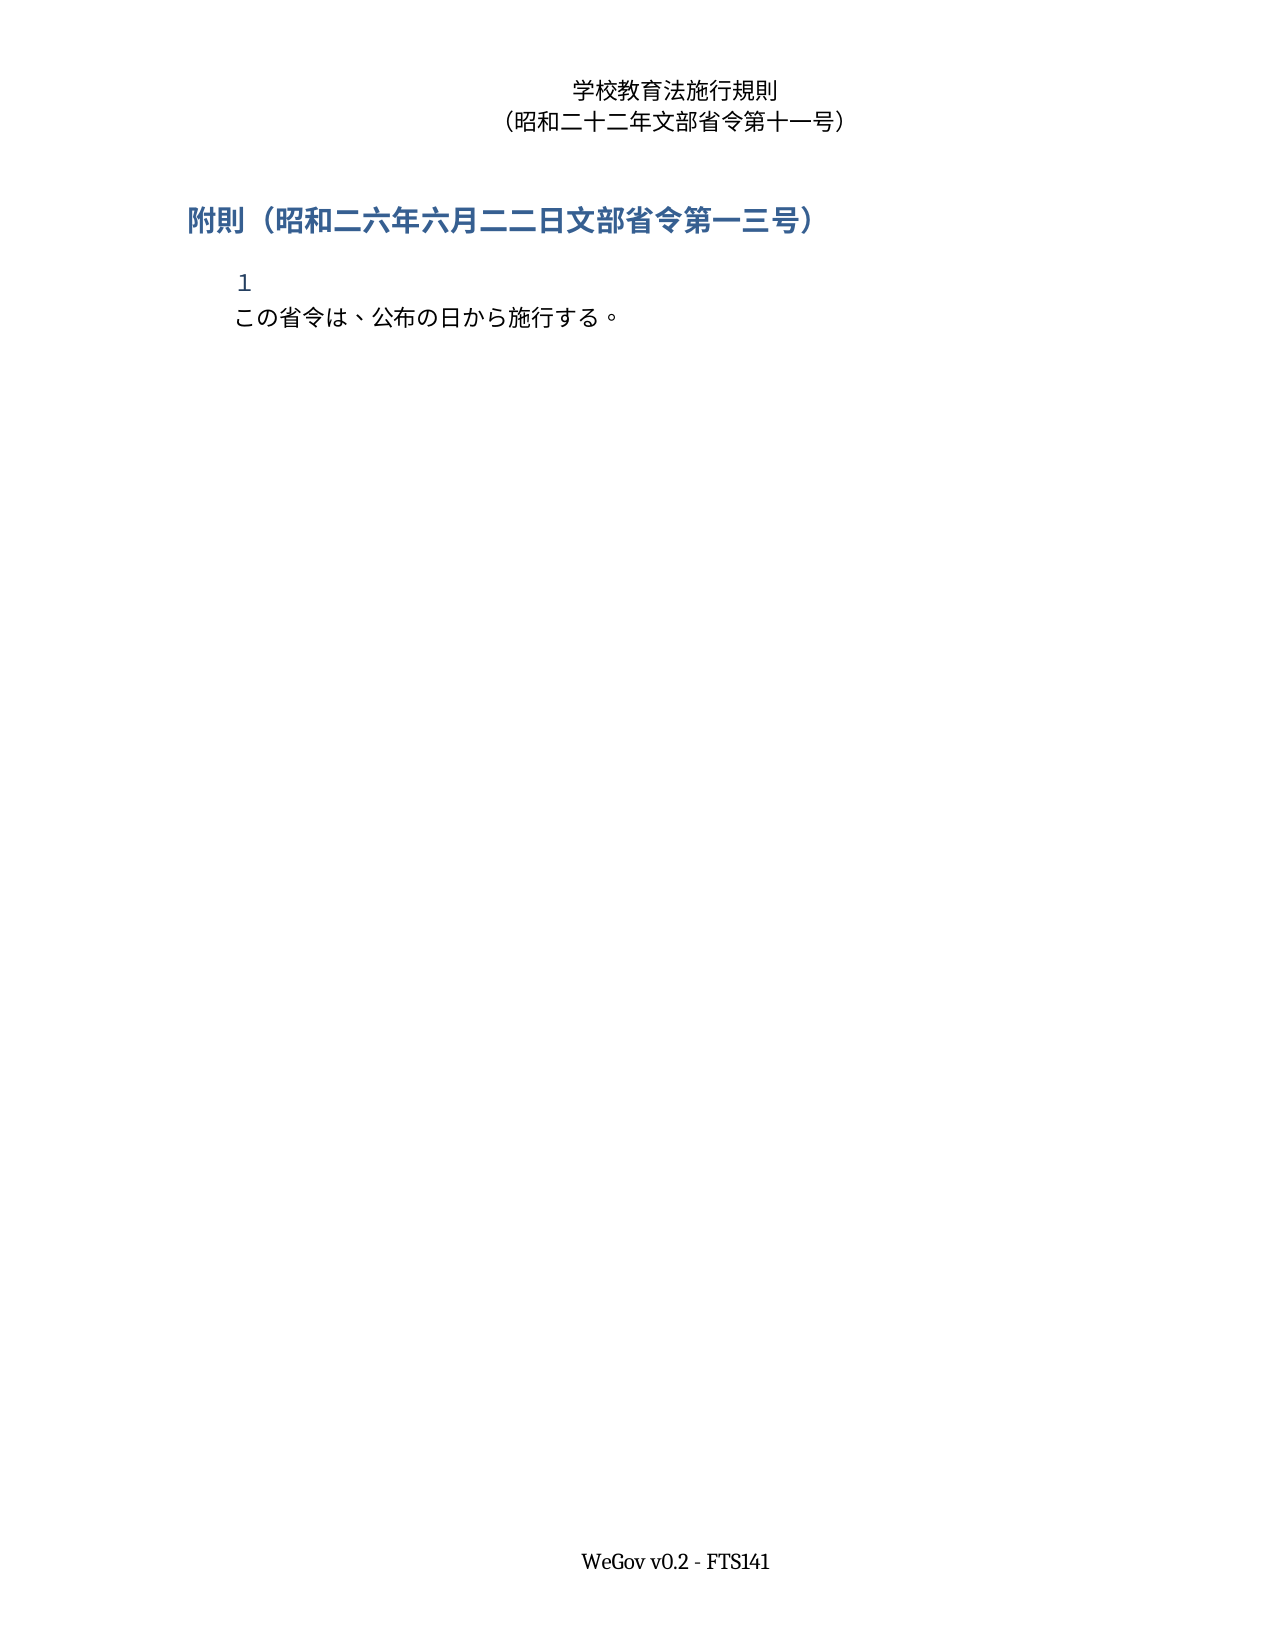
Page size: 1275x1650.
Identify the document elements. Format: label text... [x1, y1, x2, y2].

subtitle 附則（昭和二六年六月二二日文部省令第一三号） [187, 200, 1087, 240]
subtitle １ [233, 266, 1087, 298]
text この省令は、公布の日から施行する。 [233, 302, 1087, 334]
